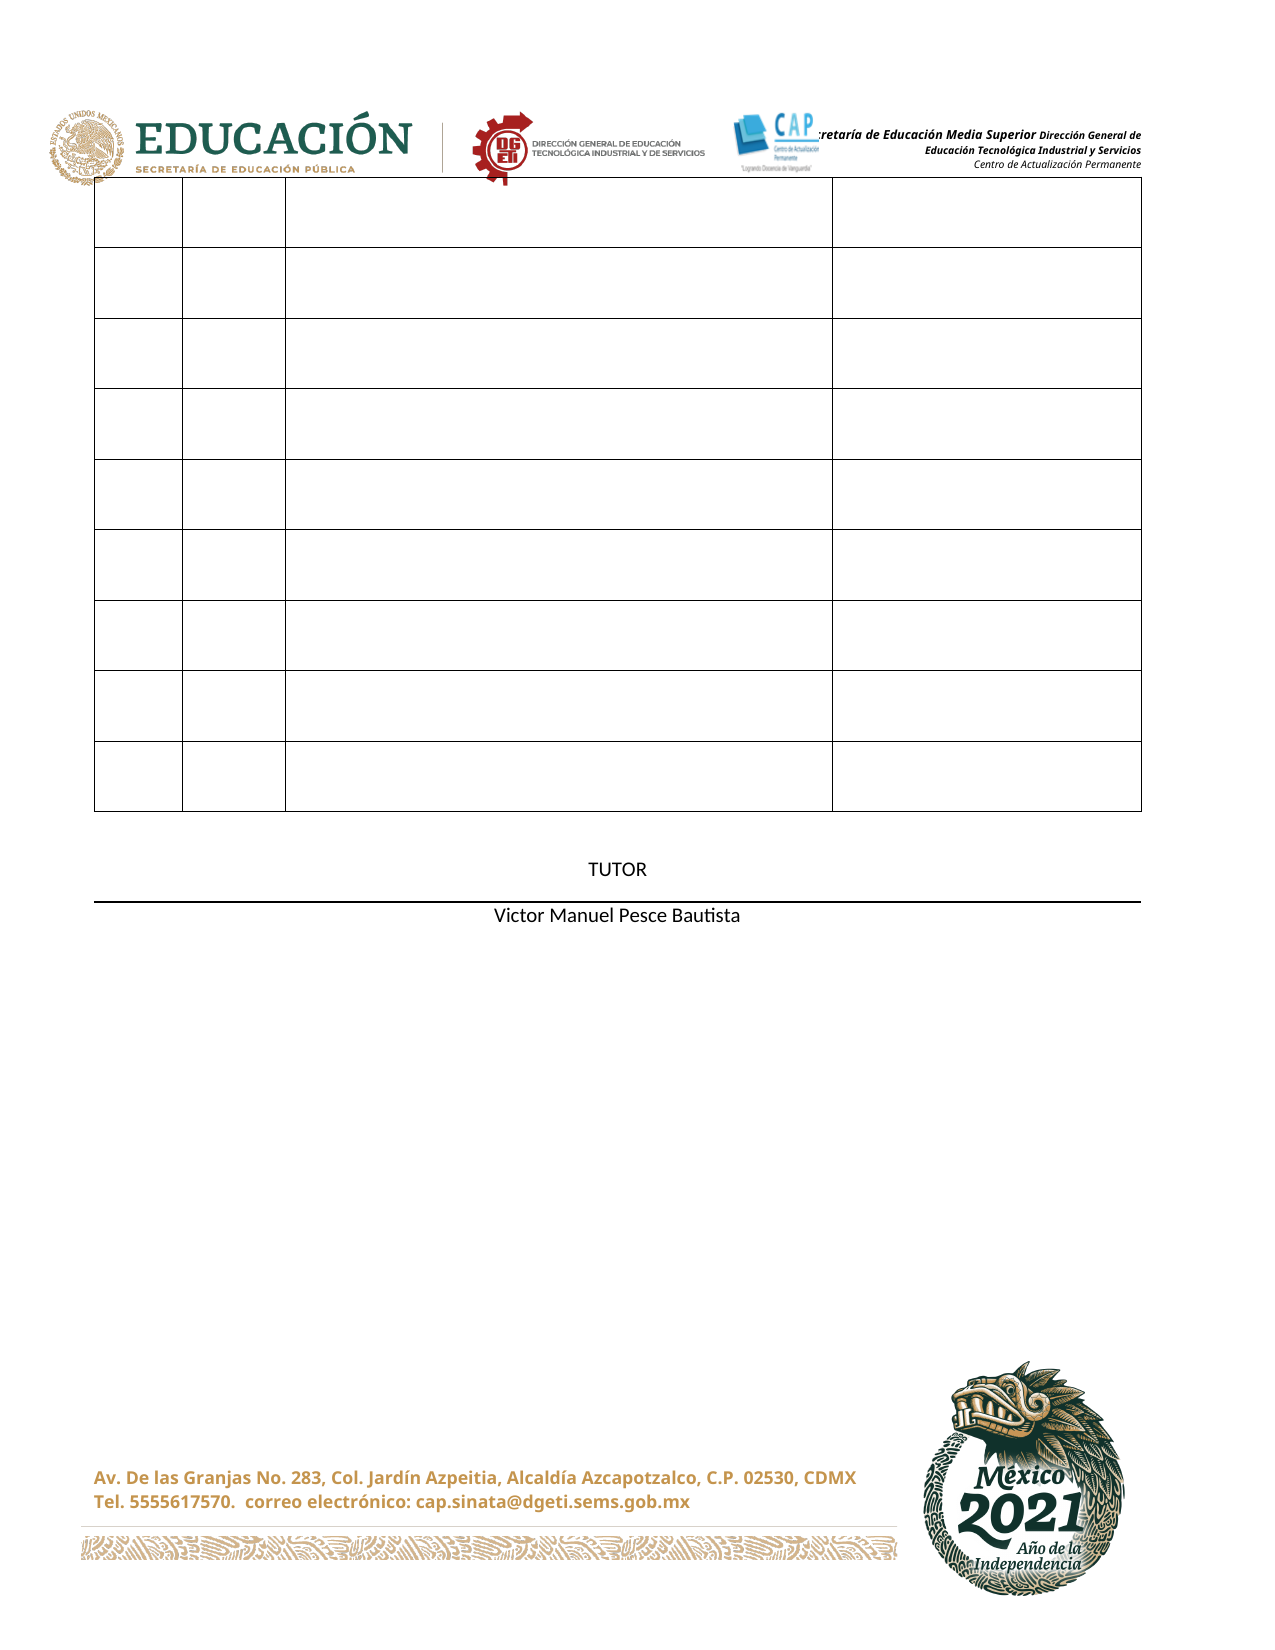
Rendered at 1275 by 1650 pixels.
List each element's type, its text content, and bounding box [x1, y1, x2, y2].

picture [731, 106, 819, 175]
table_cell [95, 671, 182, 741]
table_cell [95, 530, 182, 600]
picture [49, 1516, 915, 1588]
table_cell [833, 389, 1141, 459]
table_cell [95, 248, 182, 318]
table_cell [95, 389, 182, 459]
table_cell [833, 530, 1141, 600]
table_cell [95, 742, 182, 811]
table_cell [286, 460, 832, 529]
table_cell [95, 319, 182, 388]
table_cell [286, 319, 832, 388]
table_cell [183, 389, 285, 459]
table_cell [286, 601, 832, 670]
table_cell [833, 742, 1141, 811]
table_cell [833, 601, 1141, 670]
table_cell [833, 671, 1141, 741]
table_cell [286, 389, 832, 459]
table_cell [286, 742, 832, 811]
table_cell [183, 601, 285, 670]
table_cell [833, 460, 1141, 529]
picture [923, 1361, 1125, 1596]
table_cell [183, 530, 285, 600]
table_cell [183, 671, 285, 741]
table_cell [183, 319, 285, 388]
table_header TUTOR [94, 856, 1141, 901]
table_cell [95, 178, 182, 247]
table_cell Victor Manuel Pesce Bautista [94, 903, 1141, 948]
table_cell [183, 742, 285, 811]
table_cell [833, 319, 1141, 388]
table_cell [95, 460, 182, 529]
table_cell [95, 601, 182, 670]
table_cell [183, 460, 285, 529]
table_cell [286, 248, 832, 318]
table_cell [286, 671, 832, 741]
table_cell [286, 530, 832, 600]
table_cell [183, 248, 285, 318]
table_cell [183, 178, 285, 247]
table_cell [286, 178, 832, 247]
picture [42, 106, 712, 193]
table_cell [833, 178, 1141, 247]
table_cell [833, 248, 1141, 318]
